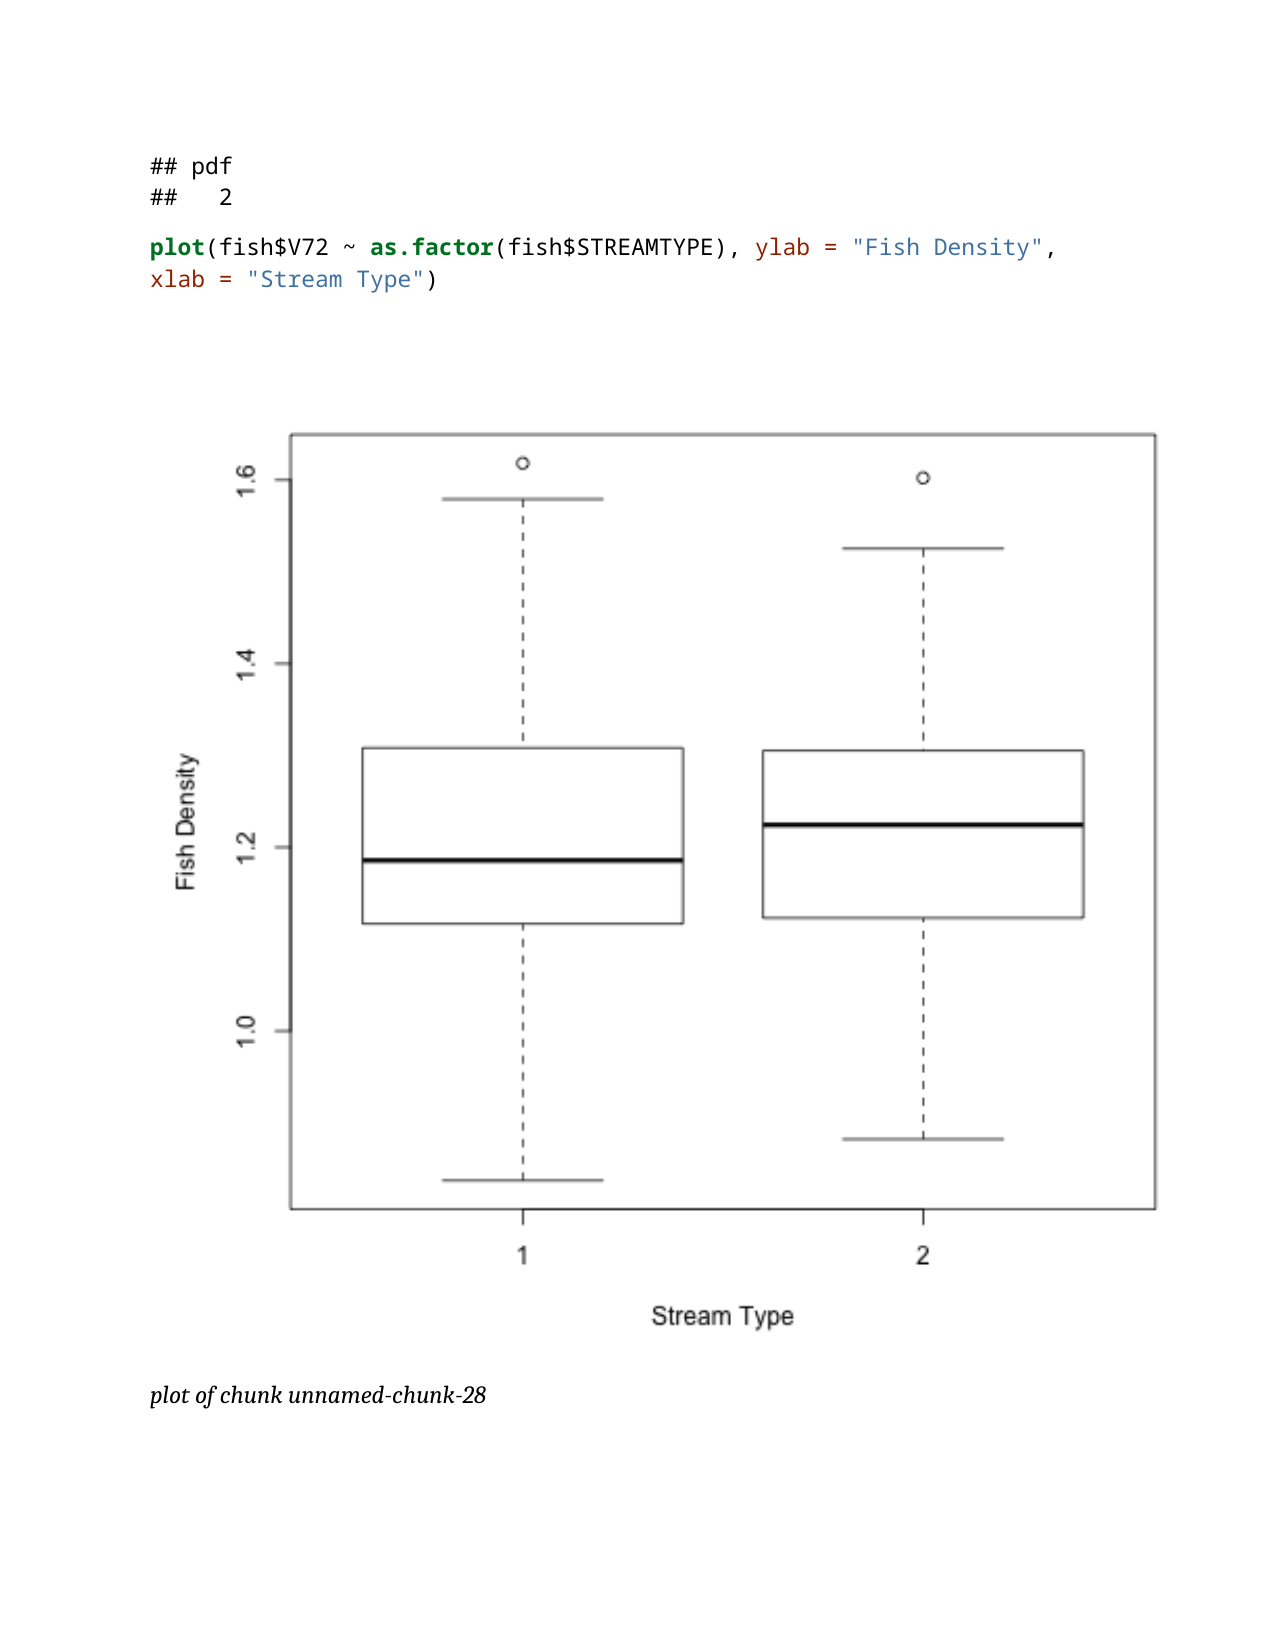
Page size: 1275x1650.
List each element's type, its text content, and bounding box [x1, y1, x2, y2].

text ## pdf ## 2 [150, 150, 1125, 212]
picture [168, 312, 1219, 1363]
text plot(fish$V72 ~ as.factor(fish$STREAMTYPE), ylab = "Fish Density", xlab = "Stream Type") [150, 231, 1125, 294]
text plot of chunk unnamed-chunk-28 [150, 1381, 1125, 1410]
